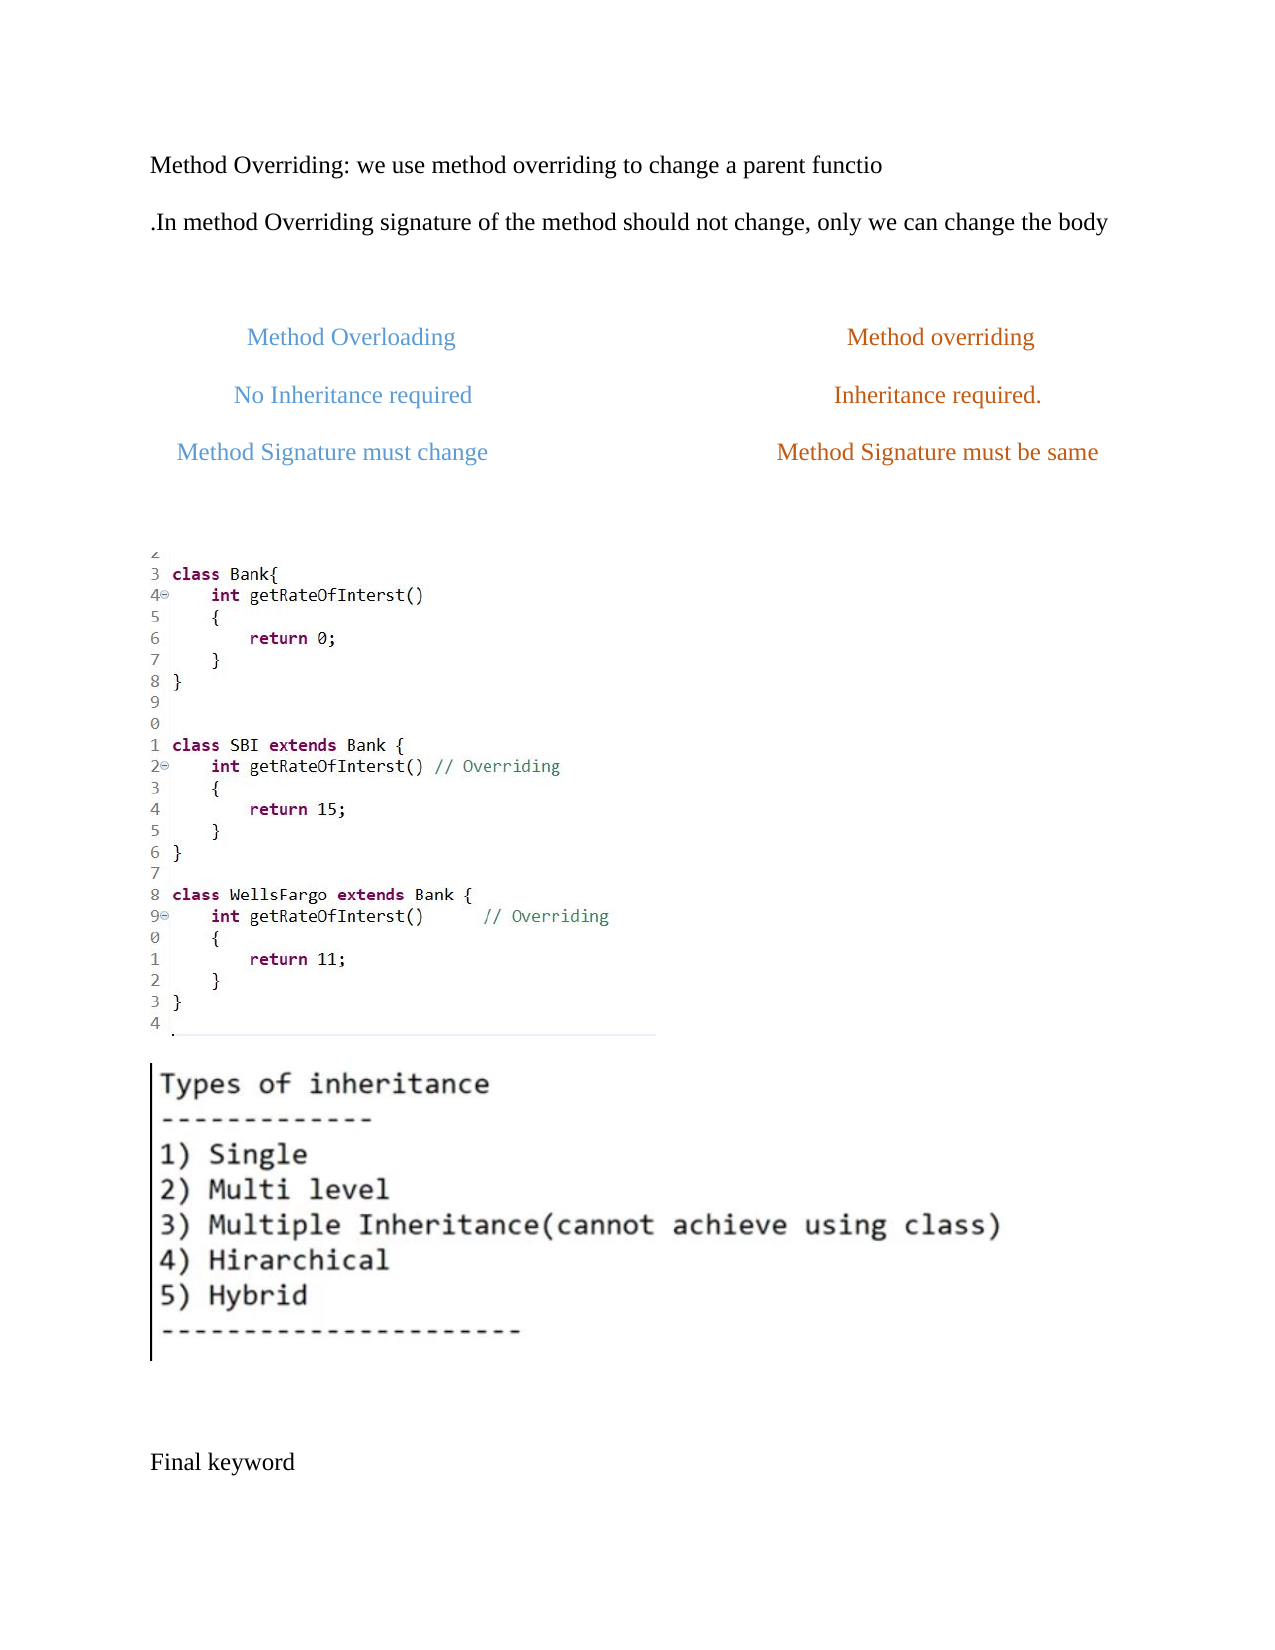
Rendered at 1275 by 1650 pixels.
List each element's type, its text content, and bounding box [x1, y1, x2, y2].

text Final keyword [150, 1447, 1125, 1475]
picture [150, 552, 657, 1036]
text Method Overloading Method overriding [150, 322, 1125, 351]
text No Inheritance required Inheritance required. [150, 380, 1125, 409]
text Method Overriding: we use method overriding to change a parent functio [150, 150, 1125, 179]
text Method Signature must change Method Signature must be same [150, 437, 1125, 466]
text In method Overriding signature of the method should not change, only we can change the body. [150, 207, 1125, 236]
picture [150, 1063, 1075, 1361]
